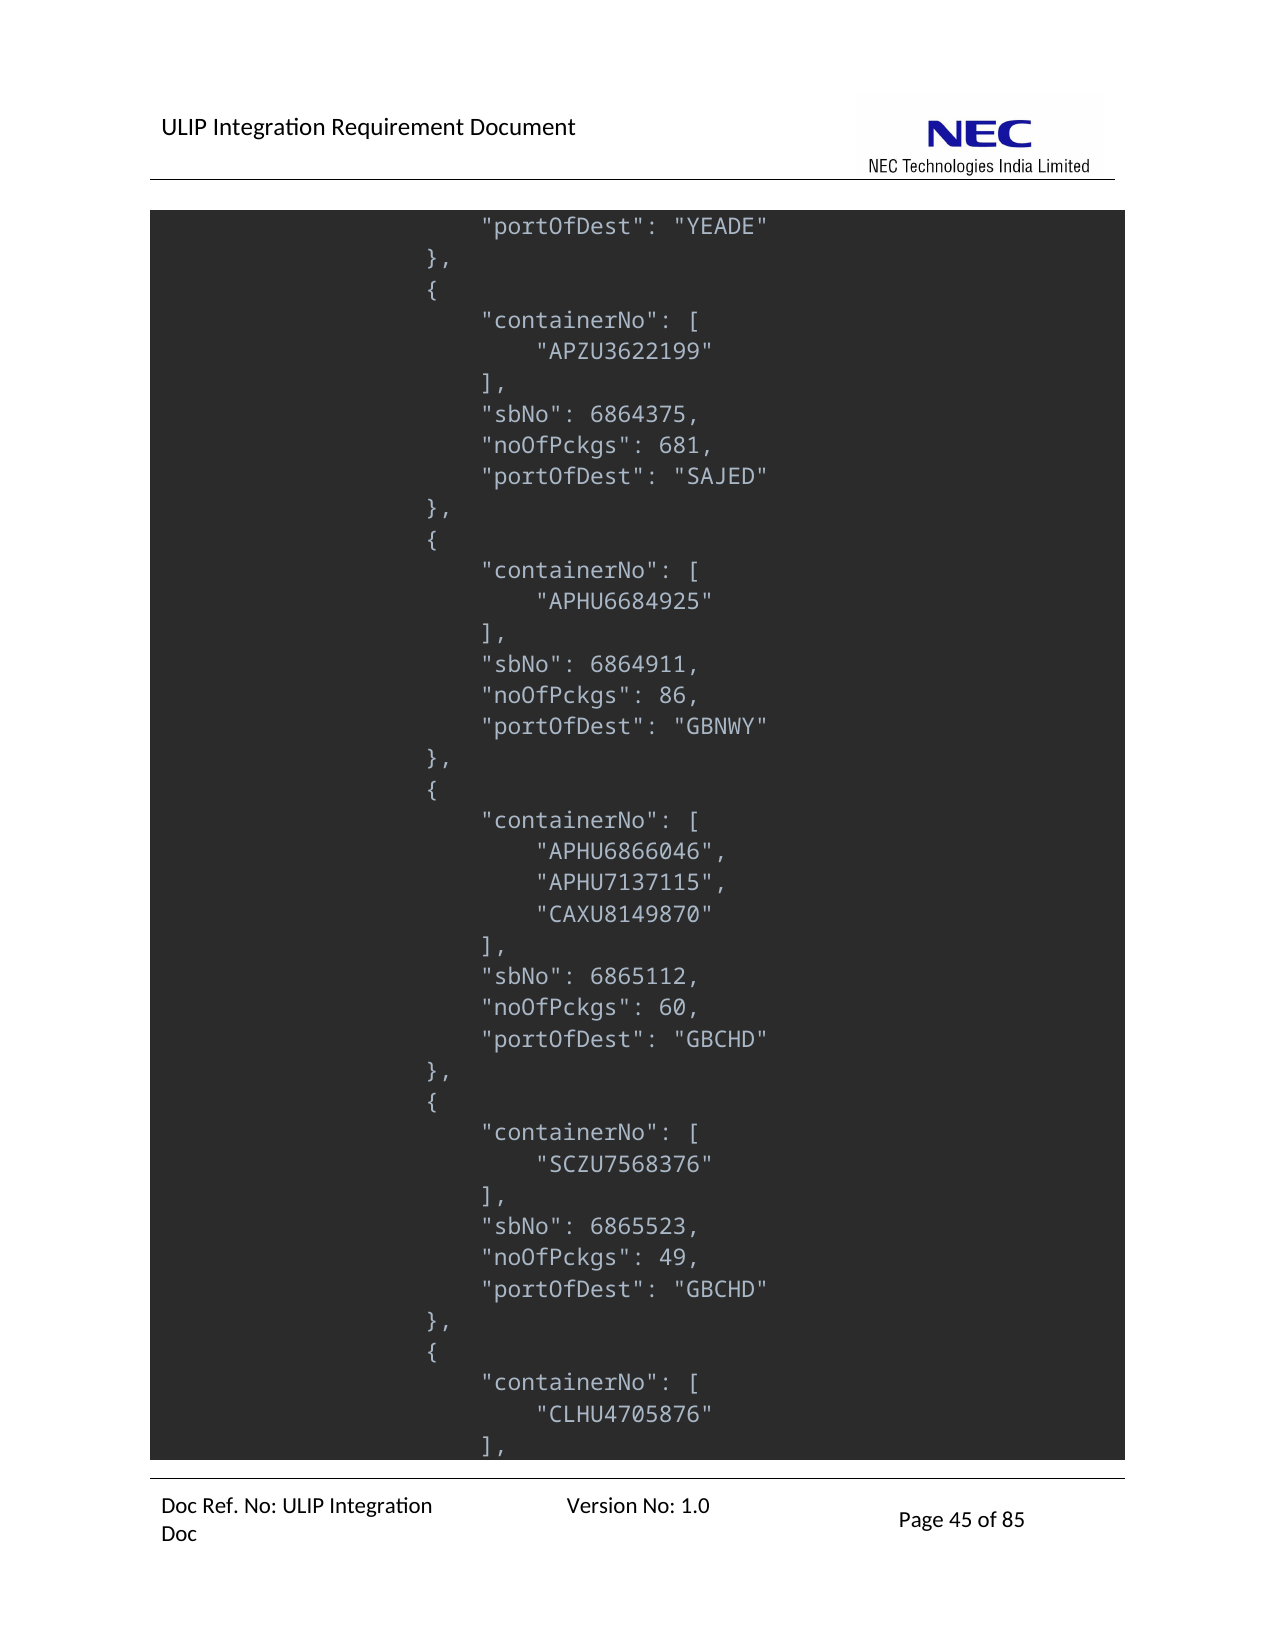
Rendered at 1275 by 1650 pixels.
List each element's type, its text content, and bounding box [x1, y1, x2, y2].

text { [150, 1085, 1125, 1116]
text "APHU6684925" [150, 585, 1125, 616]
text "containerNo": [ [150, 1116, 1125, 1148]
text "noOfPckgs": 681, [150, 429, 1125, 460]
text { [150, 273, 1125, 304]
text }, [150, 491, 1125, 523]
text "containerNo": [ [150, 1366, 1125, 1398]
text "portOfDest": "GBCHD" [150, 1023, 1125, 1054]
text "noOfPckgs": 86, [150, 679, 1125, 710]
text ], [150, 929, 1125, 960]
text "containerNo": [ [150, 804, 1125, 835]
text "portOfDest": "GBNWY" [150, 710, 1125, 741]
text { [150, 773, 1125, 804]
text }, [150, 241, 1125, 273]
text ], [150, 616, 1125, 648]
text "noOfPckgs": 60, [150, 991, 1125, 1023]
text ], [150, 1179, 1125, 1210]
text }, [150, 1054, 1125, 1085]
text "containerNo": [ [150, 554, 1125, 585]
text "portOfDest": "SAJED" [150, 460, 1125, 491]
text ], [150, 1429, 1125, 1460]
text "SCZU7568376" [150, 1148, 1125, 1179]
text "sbNo": 6864911, [150, 648, 1125, 679]
text "APHU6866046", [150, 835, 1125, 866]
text "portOfDest": "GBCHD" [150, 1273, 1125, 1304]
text { [150, 1335, 1125, 1366]
text }, [150, 741, 1125, 773]
text "sbNo": 6865523, [150, 1210, 1125, 1241]
text "noOfPckgs": 49, [150, 1241, 1125, 1273]
text }, [150, 1304, 1125, 1335]
text ], [150, 366, 1125, 398]
text "portOfDest": "YEADE" [150, 210, 1125, 241]
text "containerNo": [ [150, 304, 1125, 335]
text "APHU7137115", [150, 866, 1125, 898]
text "APZU3622199" [150, 335, 1125, 366]
text "sbNo": 6865112, [150, 960, 1125, 991]
text "sbNo": 6864375, [150, 398, 1125, 429]
text "CAXU8149870" [150, 898, 1125, 929]
text { [150, 523, 1125, 554]
text "CLHU4705876" [150, 1398, 1125, 1429]
